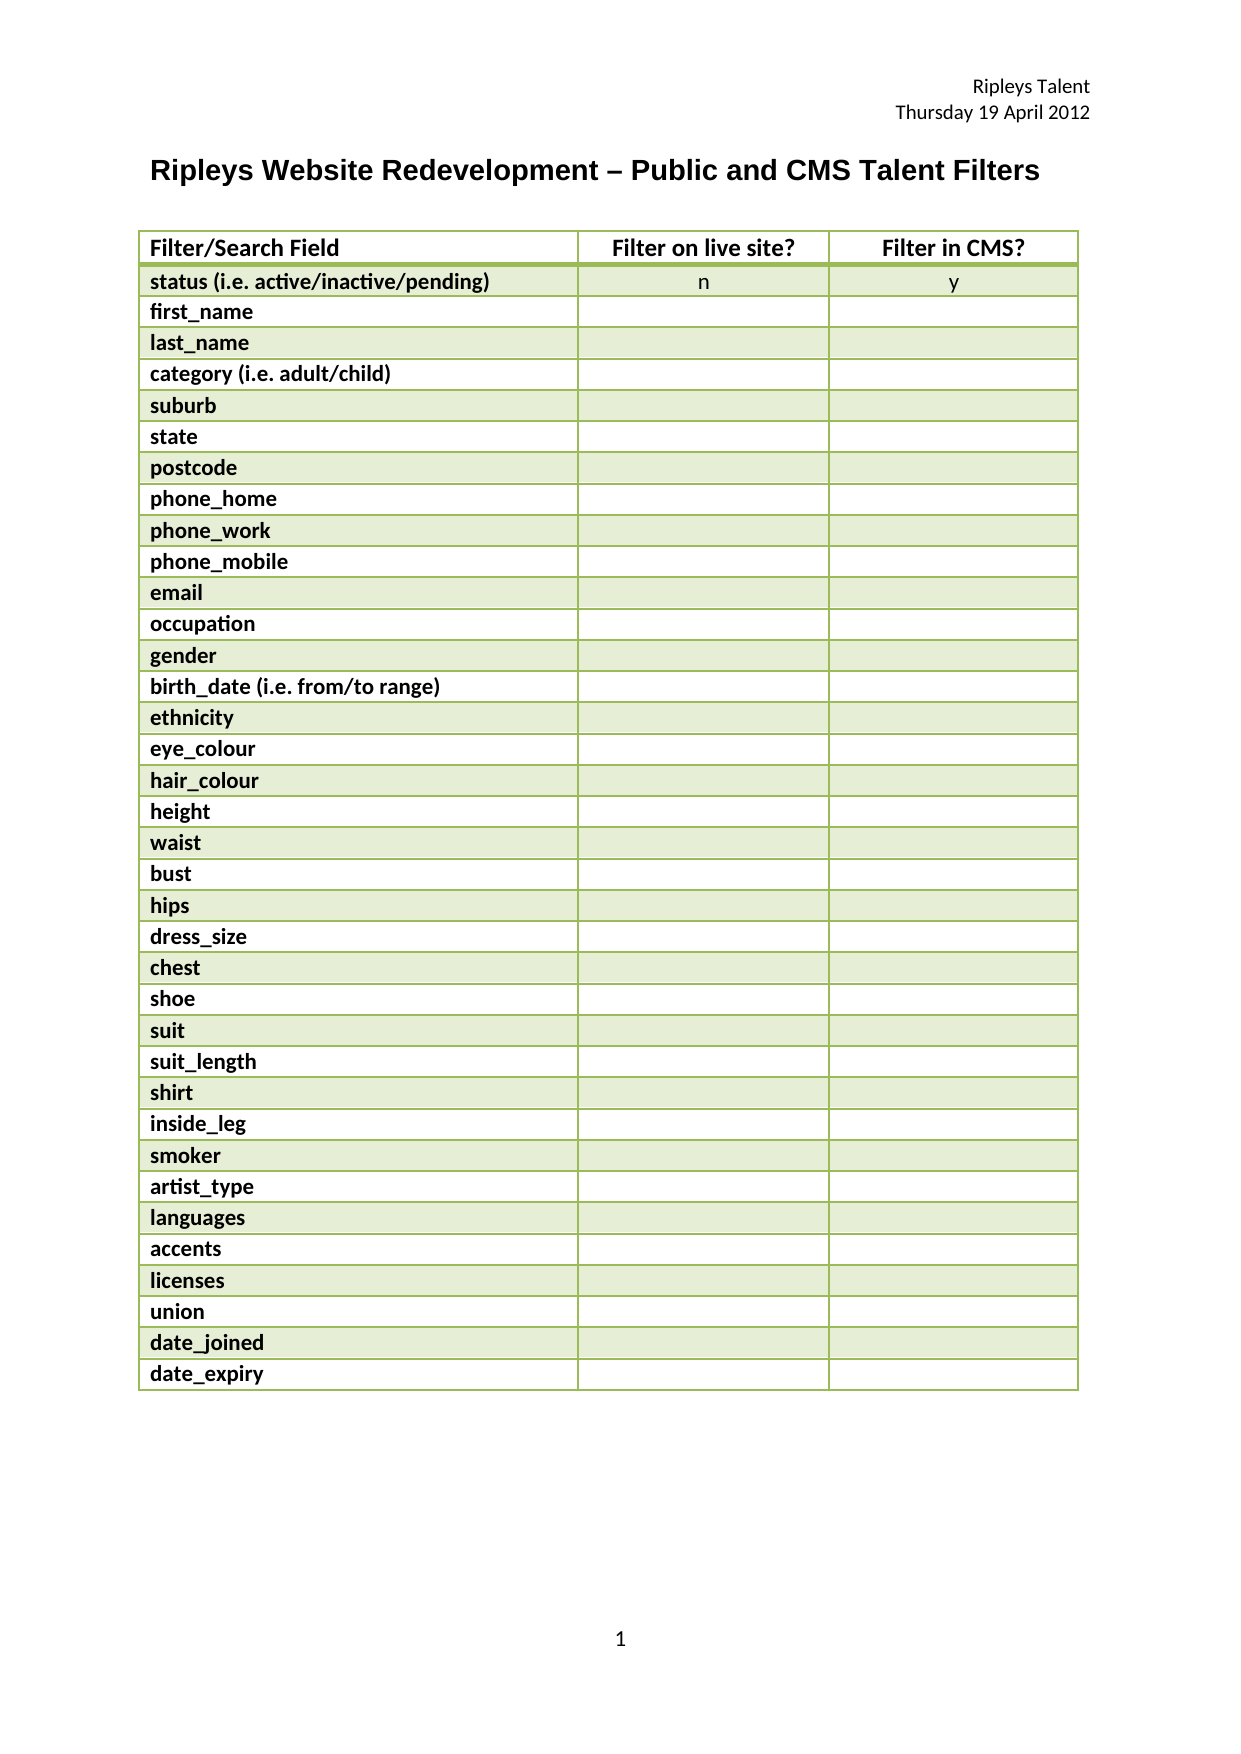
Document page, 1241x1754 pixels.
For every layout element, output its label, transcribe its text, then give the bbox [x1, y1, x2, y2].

table_cell [579, 672, 828, 701]
table_cell [830, 1141, 1077, 1170]
table_cell [830, 922, 1077, 951]
table_cell union [140, 1297, 577, 1326]
table_cell phone_mobile [140, 547, 577, 576]
table_cell [579, 485, 828, 514]
table_cell [830, 1078, 1077, 1107]
table_cell [579, 391, 828, 420]
table_cell eye_colour [140, 735, 577, 764]
table_cell [830, 1110, 1077, 1139]
table_cell [579, 922, 828, 951]
table_cell email [140, 578, 577, 607]
table_cell gender [140, 641, 577, 670]
table_cell n [579, 267, 828, 295]
table_cell [830, 610, 1077, 639]
text Ripleys Website Redevelopment – Public and CMS Talent Filters [150, 153, 1090, 186]
table_cell [579, 985, 828, 1014]
table_cell first_name [140, 297, 577, 326]
table_cell [579, 1203, 828, 1232]
table_cell [830, 953, 1077, 982]
table_cell status (i.e. active/inactive/pending) [140, 267, 577, 295]
table_cell artist_type [140, 1172, 577, 1201]
table_header Filter on live site? [579, 232, 828, 262]
table_cell hips [140, 891, 577, 920]
table_cell last_name [140, 328, 577, 357]
table_cell [830, 547, 1077, 576]
table_cell [579, 578, 828, 607]
table_cell height [140, 797, 577, 826]
table_cell [830, 1047, 1077, 1076]
table_cell shoe [140, 985, 577, 1014]
table_cell [579, 735, 828, 764]
table_cell postcode [140, 453, 577, 482]
table_cell y [830, 267, 1077, 295]
table_cell [579, 1078, 828, 1107]
table_cell [579, 1235, 828, 1264]
table_cell [579, 1172, 828, 1201]
table_cell inside_leg [140, 1110, 577, 1139]
table_cell [830, 1172, 1077, 1201]
table_cell date_joined [140, 1328, 577, 1357]
table_cell [830, 1328, 1077, 1357]
table_cell suit [140, 1016, 577, 1045]
table_cell [579, 610, 828, 639]
table_cell [830, 1297, 1077, 1326]
table_cell [579, 766, 828, 795]
table_cell dress_size [140, 922, 577, 951]
table_cell [830, 766, 1077, 795]
table_cell [579, 860, 828, 889]
table_cell [830, 422, 1077, 451]
table_cell bust [140, 860, 577, 889]
table_cell [830, 860, 1077, 889]
table_cell phone_home [140, 485, 577, 514]
table_cell [579, 703, 828, 732]
table_cell languages [140, 1203, 577, 1232]
table_cell [830, 1266, 1077, 1295]
table_cell birth_date (i.e. from/to range) [140, 672, 577, 701]
table_cell suit_length [140, 1047, 577, 1076]
table_cell accents [140, 1235, 577, 1264]
table_cell [830, 1016, 1077, 1045]
table_cell [579, 1360, 828, 1389]
table_cell phone_work [140, 516, 577, 545]
table_cell [579, 828, 828, 857]
table_cell [830, 828, 1077, 857]
table_cell category (i.e. adult/child) [140, 360, 577, 389]
table_cell [579, 516, 828, 545]
table_cell [830, 735, 1077, 764]
table_cell [579, 328, 828, 357]
table_cell smoker [140, 1141, 577, 1170]
table_cell [830, 516, 1077, 545]
table_cell chest [140, 953, 577, 982]
table_cell [830, 391, 1077, 420]
table_cell [830, 641, 1077, 670]
table_cell [579, 360, 828, 389]
table_cell [579, 1110, 828, 1139]
table_cell [830, 297, 1077, 326]
table_cell [579, 1141, 828, 1170]
table_cell [830, 1203, 1077, 1232]
table_cell waist [140, 828, 577, 857]
table_cell [830, 703, 1077, 732]
table_header Filter in CMS? [830, 232, 1077, 262]
table_cell suburb [140, 391, 577, 420]
table_cell occupation [140, 610, 577, 639]
table_cell [579, 1297, 828, 1326]
table_cell [830, 672, 1077, 701]
table_cell [830, 360, 1077, 389]
table_cell [579, 641, 828, 670]
table_cell shirt [140, 1078, 577, 1107]
table_cell [579, 1047, 828, 1076]
table_cell [830, 797, 1077, 826]
table_cell hair_colour [140, 766, 577, 795]
table_cell [579, 1016, 828, 1045]
table_cell [579, 797, 828, 826]
table_cell date_expiry [140, 1360, 577, 1389]
table_cell state [140, 422, 577, 451]
table_cell [579, 1266, 828, 1295]
table_cell [579, 547, 828, 576]
table_cell [579, 891, 828, 920]
table_cell [579, 953, 828, 982]
table_cell [830, 328, 1077, 357]
table_cell [830, 578, 1077, 607]
table_cell [579, 453, 828, 482]
table_cell [830, 453, 1077, 482]
table_header Filter/Search Field [140, 232, 577, 262]
table_cell [830, 985, 1077, 1014]
table_cell ethnicity [140, 703, 577, 732]
table_cell [830, 485, 1077, 514]
table_cell [579, 422, 828, 451]
table_cell [579, 1328, 828, 1357]
table_cell [579, 297, 828, 326]
table_cell licenses [140, 1266, 577, 1295]
table_cell [830, 1360, 1077, 1389]
table_cell [830, 1235, 1077, 1264]
table_cell [830, 891, 1077, 920]
